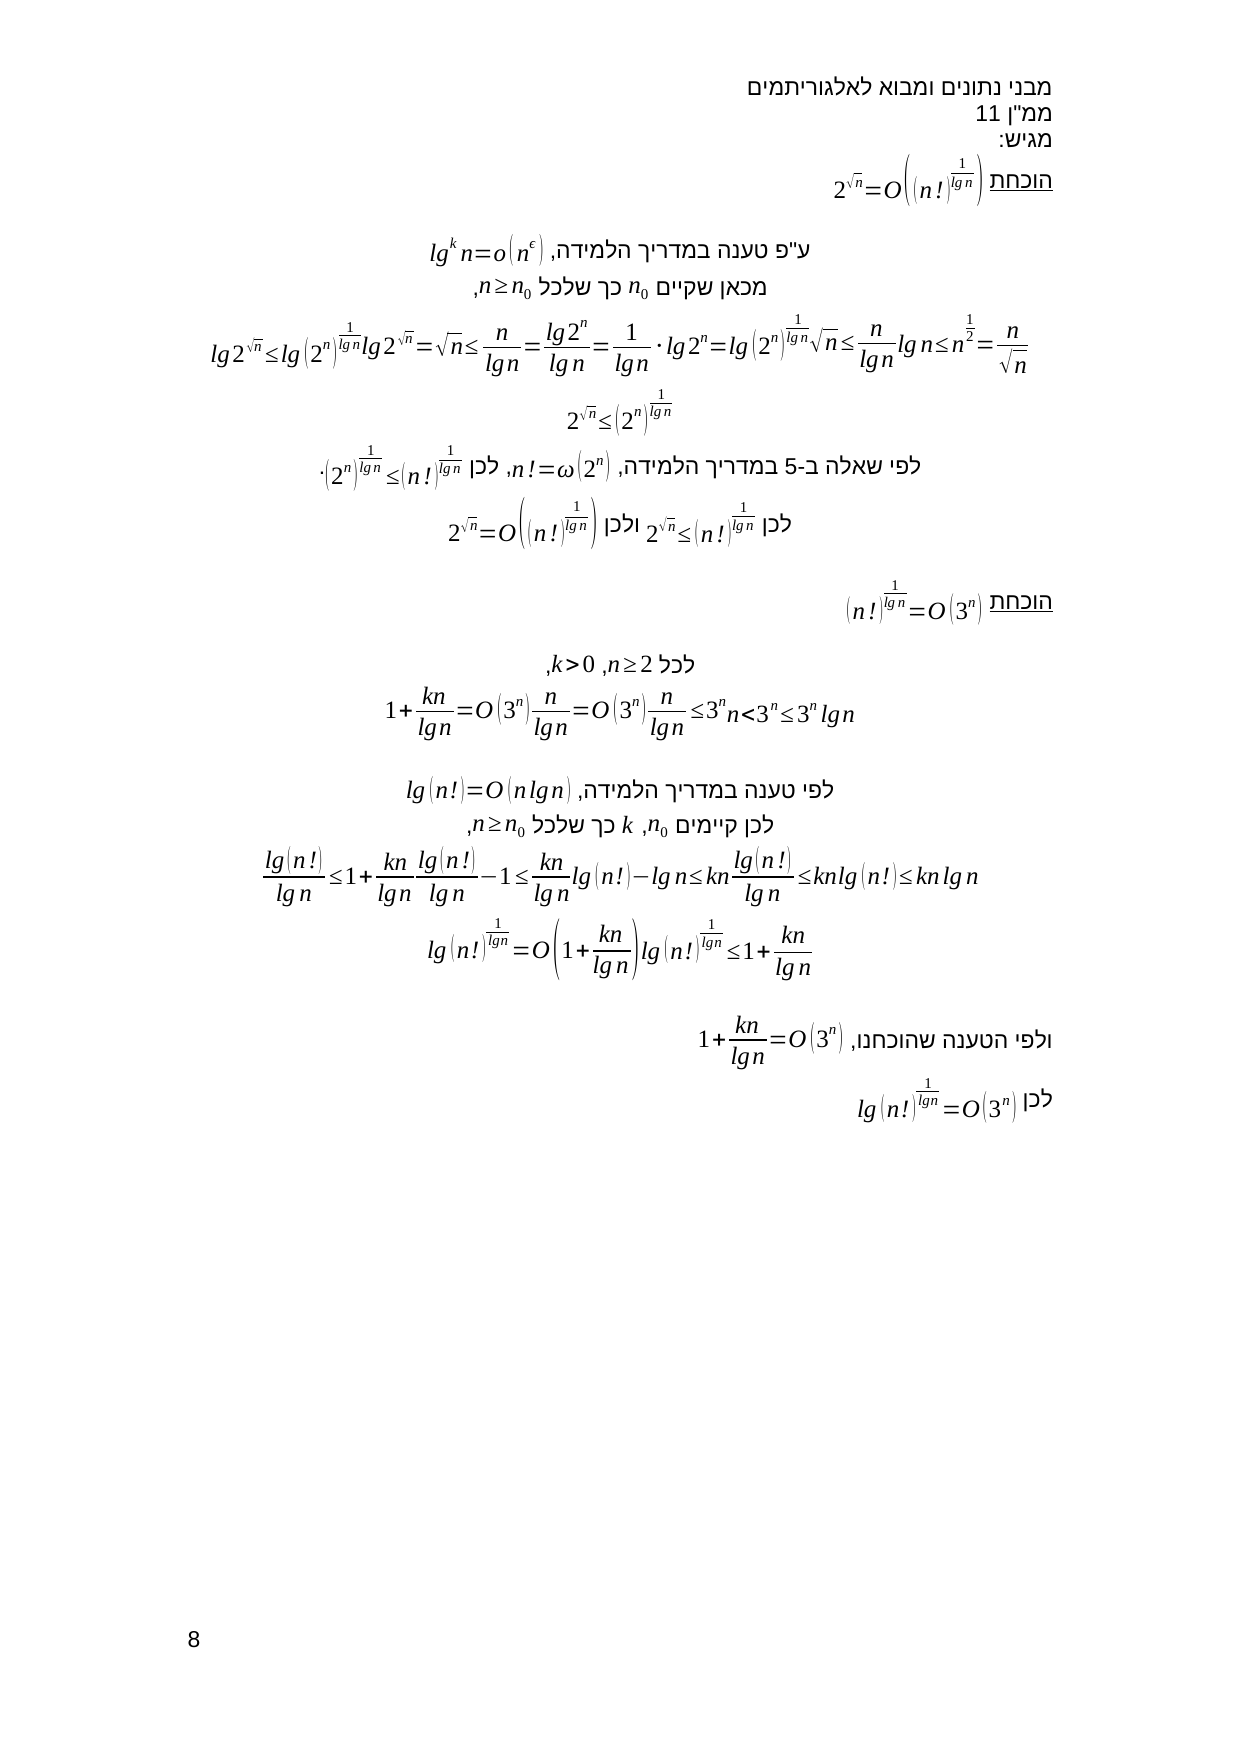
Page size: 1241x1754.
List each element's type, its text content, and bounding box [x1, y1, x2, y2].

text לכל , , לפי טענה במדריך הלמידה, לכן קיימים , כך שלכל , [187, 651, 1053, 986]
text ע"פ טענה במדריך הלמידה, מכאן שקיים כך שלכל , לפי שאלה ב-5 במדריך הלמידה, , לכן . לכן ולכן [187, 233, 1053, 551]
text הוכחת [187, 153, 1053, 208]
text הוכחת [187, 576, 1053, 626]
text ולפי הטענה שהוכחנו, לכן [187, 1011, 1053, 1124]
